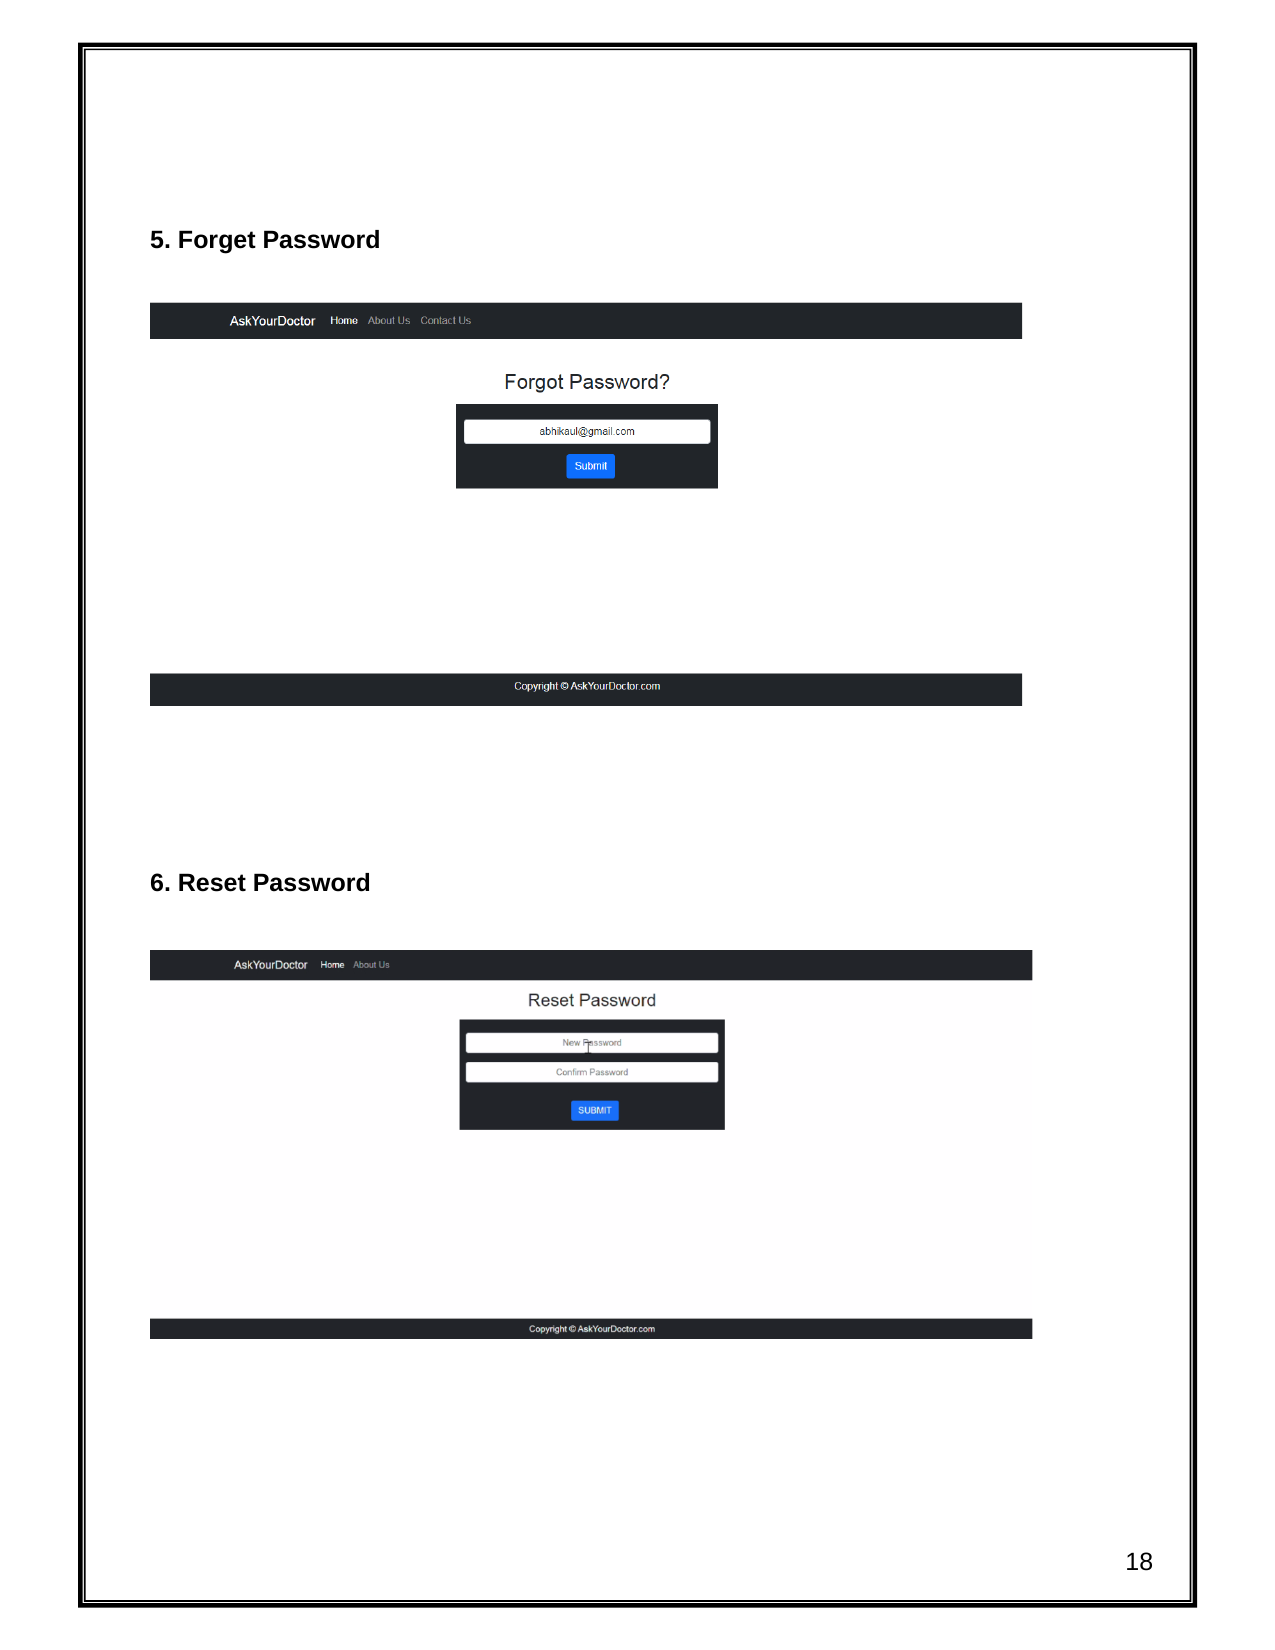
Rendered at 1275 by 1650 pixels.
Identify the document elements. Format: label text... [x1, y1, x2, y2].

picture [150, 302, 1023, 706]
text 6. Reset Password [150, 868, 1156, 897]
picture [150, 950, 1033, 1339]
